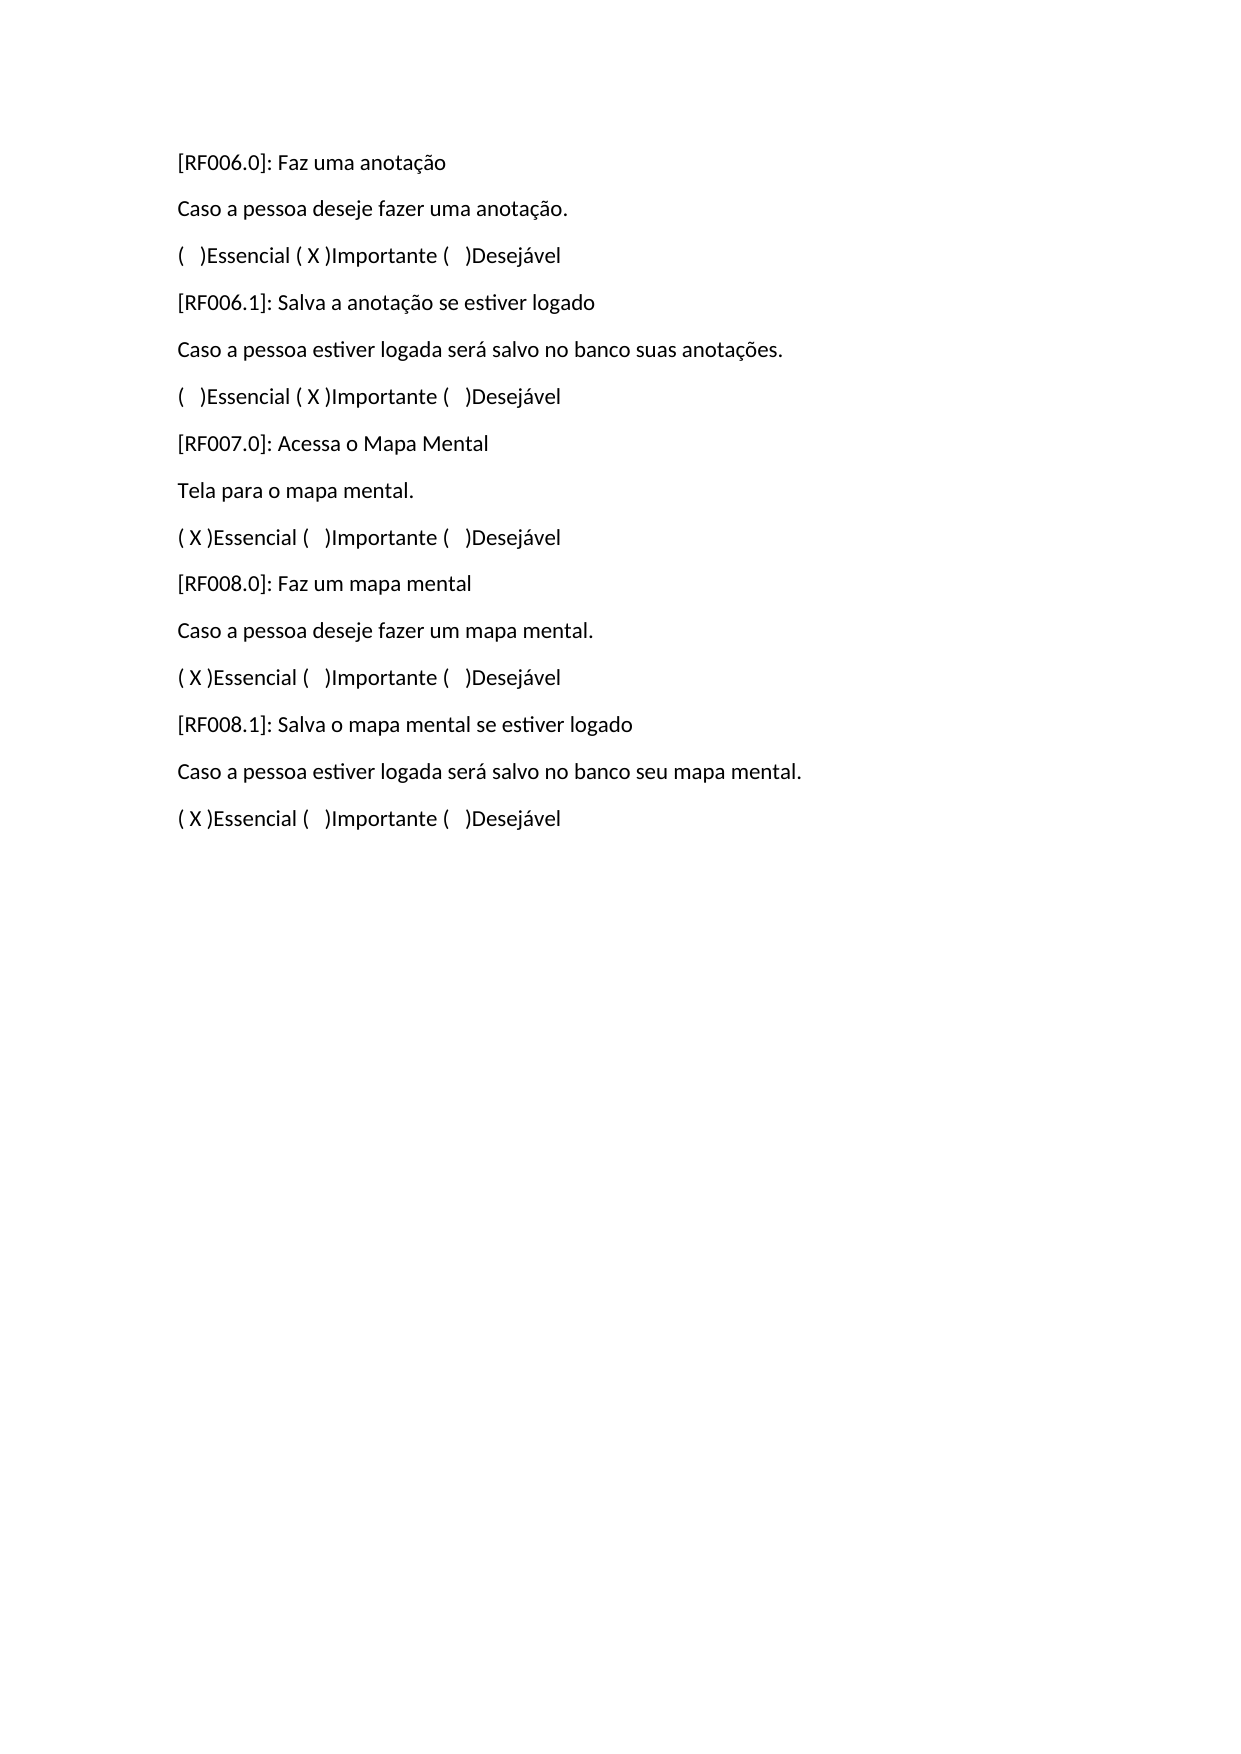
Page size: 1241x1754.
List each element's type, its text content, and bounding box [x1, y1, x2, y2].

text ( )Essencial ( X )Importante ( )Desejável [177, 382, 1063, 410]
text Caso a pessoa deseje fazer um mapa mental. [177, 616, 1063, 644]
text ( )Essencial ( X )Importante ( )Desejável [177, 241, 1063, 269]
text ( X )Essencial ( )Importante ( )Desejável [177, 663, 1063, 691]
text [RF008.0]: Faz um mapa mental [177, 569, 1063, 597]
text ( X )Essencial ( )Importante ( )Desejável [177, 523, 1063, 551]
text ( X )Essencial ( )Importante ( )Desejável [177, 804, 1063, 832]
text [RF008.1]: Salva o mapa mental se estiver logado [177, 710, 1063, 738]
text Tela para o mapa mental. [177, 476, 1063, 504]
text [RF007.0]: Acessa o Mapa Mental [177, 429, 1063, 457]
text [RF006.0]: Faz uma anotação [177, 148, 1063, 176]
text [RF006.1]: Salva a anotação se estiver logado [177, 288, 1063, 316]
text Caso a pessoa estiver logada será salvo no banco suas anotações. [177, 335, 1063, 363]
text Caso a pessoa deseje fazer uma anotação. [177, 194, 1063, 222]
text Caso a pessoa estiver logada será salvo no banco seu mapa mental. [177, 757, 1063, 785]
